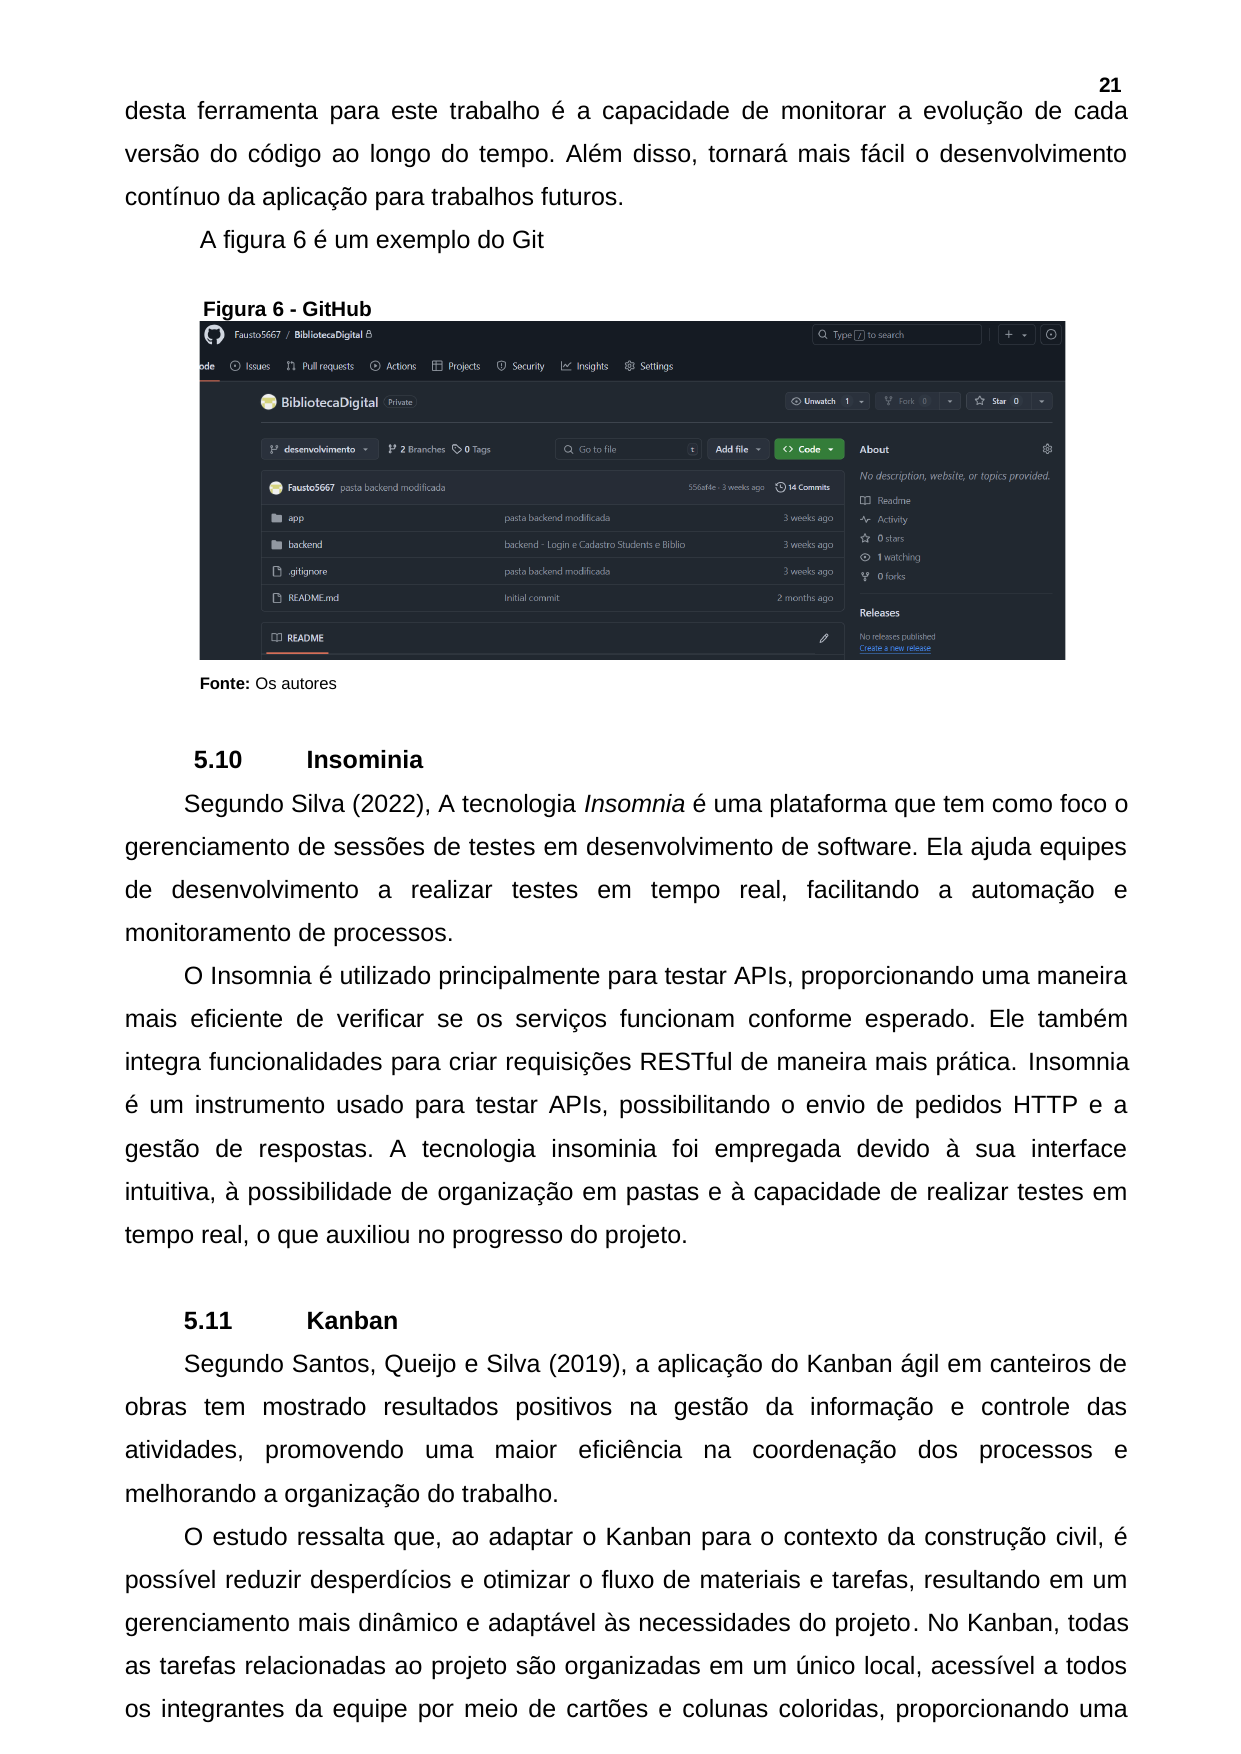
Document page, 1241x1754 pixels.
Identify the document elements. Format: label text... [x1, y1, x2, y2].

text Segundo Silva (2022), A tecnologia Insomnia é uma plataforma que tem como foco o gerenciamento de sessões de testes em desenvolvimento de software. Ela ajuda equipes de desenvolvimento a realizar testes em tempo real, facilitando a automação e monitoramento de processos. [124, 789, 1129, 947]
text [124, 96, 1129, 211]
text O Insomnia é utilizado principalmente para testar APIs, proporcionando uma maneira mais eficiente de verificar se os serviços funcionam conforme esperado. Ele também integra funcionalidades para criar requisições RESTful de maneira mais prática. Insomnia é um instrumento usado para testar APIs, possibilitando o envio de pedidos HTTP e a gestão de respostas. A tecnologia insominia foi empregada devido à sua interface intuitiva, à possibilidade de organização em pastas e à capacidade de realizar testes em tempo real, o que auxiliou no progresso do projeto. [124, 961, 1129, 1249]
list Kanban [124, 1306, 1129, 1335]
picture [199, 321, 1066, 660]
text Fonte: Os autores [124, 674, 1129, 693]
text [124, 1522, 1129, 1723]
text Figura 6 - GitHub [6, 297, 1188, 321]
text A figura 6 é um exemplo do Git [124, 225, 1129, 254]
list Insominia [194, 746, 1129, 774]
text Segundo Santos, Queijo e Silva (2019), a aplicação do Kanban ágil em canteiros de obras tem mostrado resultados positivos na gestão da informação e controle das atividades, promovendo uma maior eficiência na coordenação dos processos e melhorando a organização do trabalho. [124, 1349, 1129, 1507]
